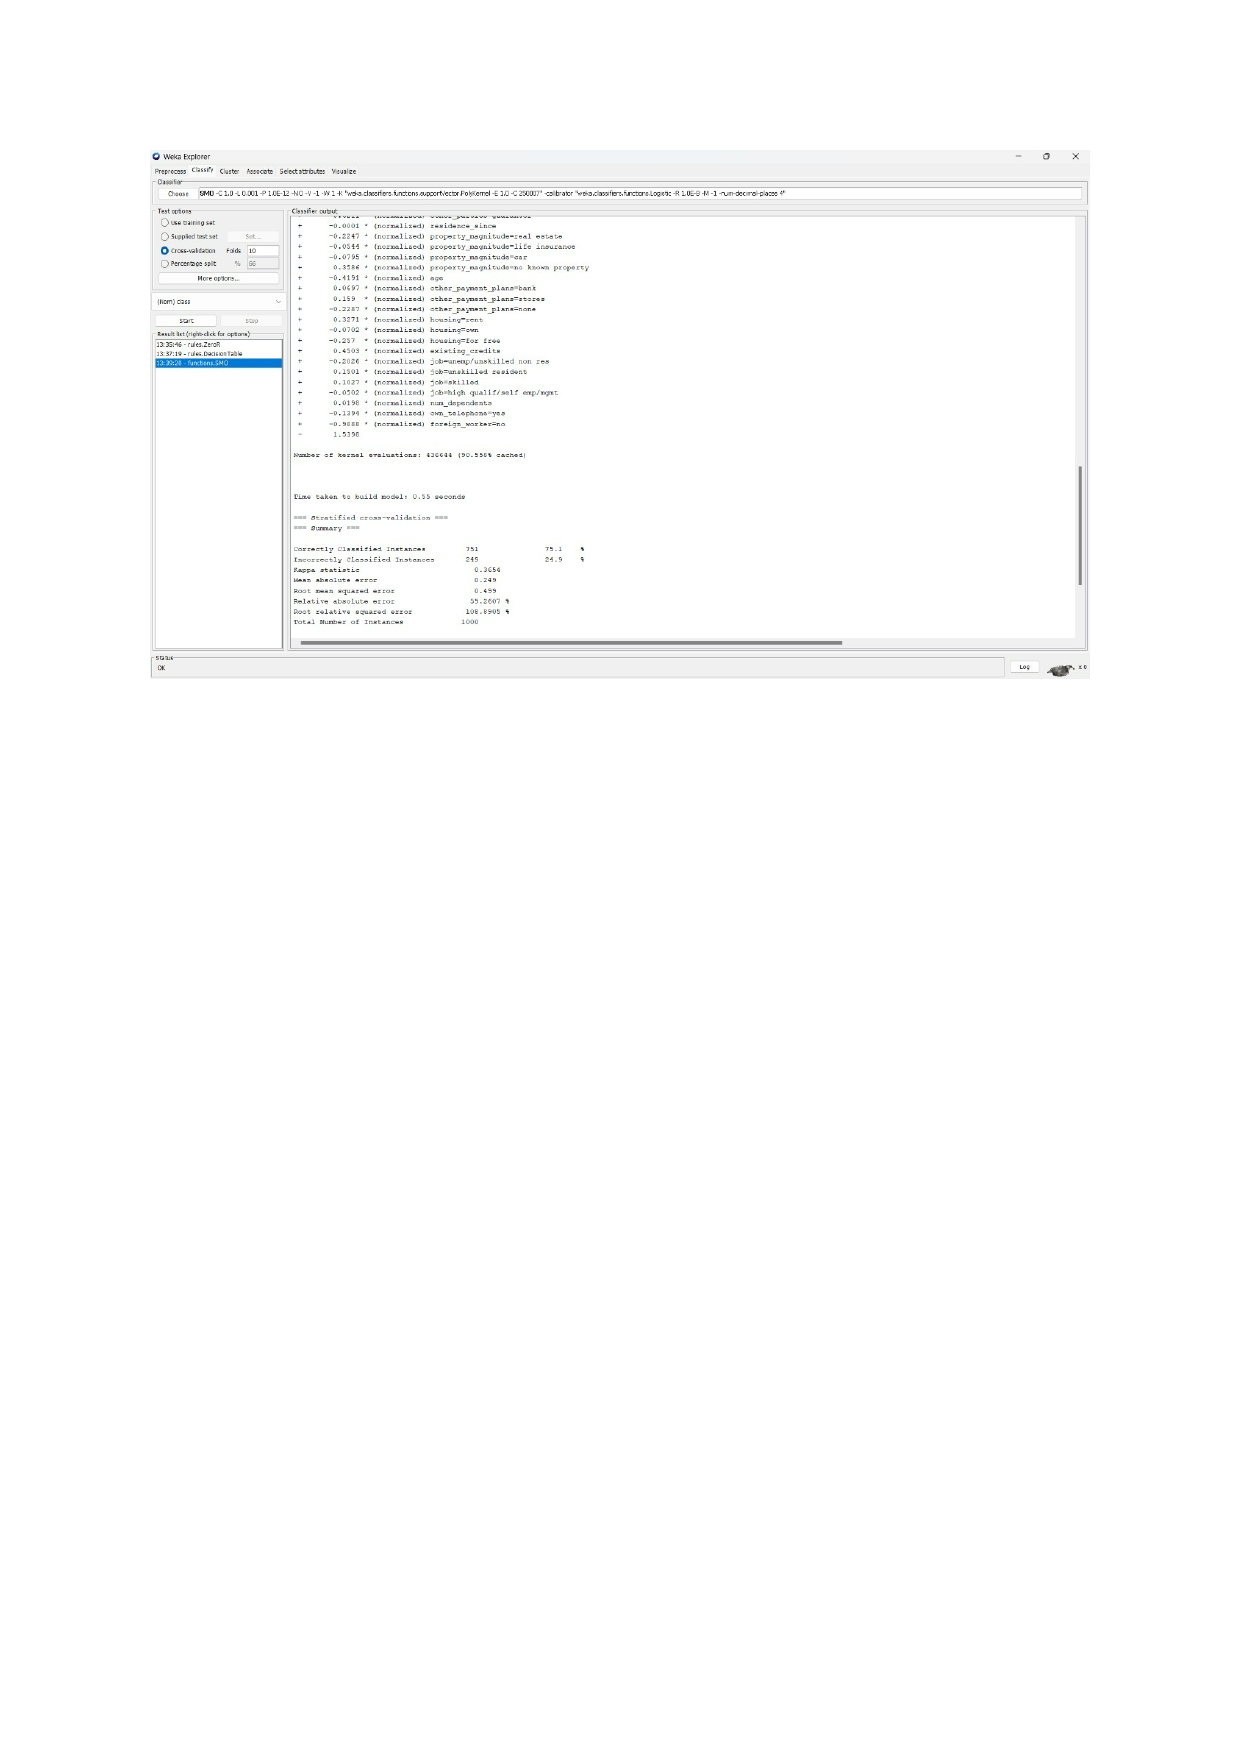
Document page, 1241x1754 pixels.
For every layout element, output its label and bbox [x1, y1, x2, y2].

picture [150, 150, 1091, 679]
